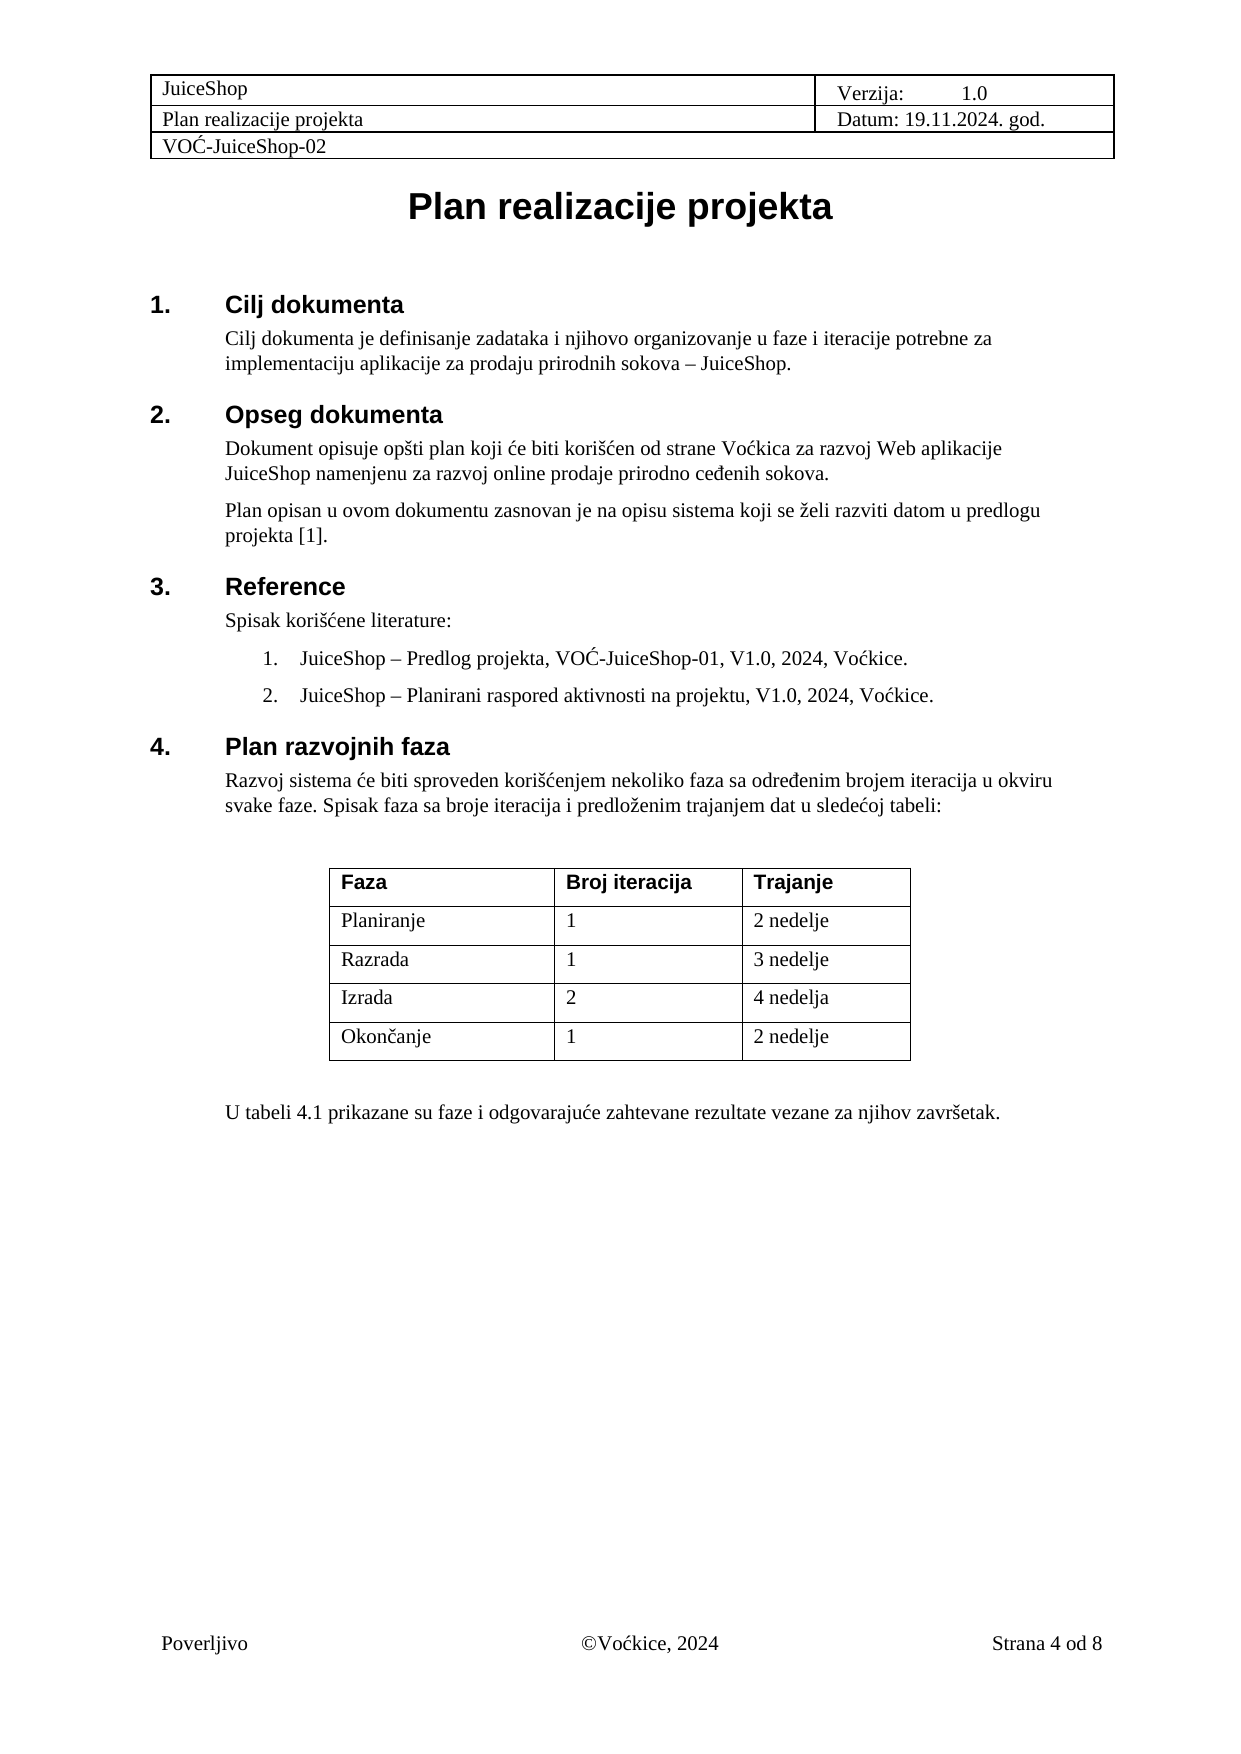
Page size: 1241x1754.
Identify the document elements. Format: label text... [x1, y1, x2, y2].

text Spisak korišćene literature: [225, 607, 1090, 632]
subtitle Cilj dokumenta [150, 290, 1090, 319]
table_header Trajanje [743, 869, 910, 906]
table_cell Planiranje [330, 907, 554, 944]
subtitle Plan razvojnih faza [150, 732, 1090, 761]
title Plan realizacije projekta [150, 184, 1090, 227]
table_cell 2 nedelje [743, 1023, 910, 1060]
text U tabeli 4.1 prikazane su faze i odgovarajuće zahtevane rezultate vezane za njihov završetak. [225, 1099, 1090, 1124]
list JuiceShop – Planirani raspored aktivnosti na projektu, V1.0, 2024, Voćkice. [262, 682, 1090, 707]
text Cilj dokumenta je definisanje zadataka i njihovo organizovanje u faze i iteracije potrebne za implementaciju aplikacije za prodaju prirodnih sokova – JuiceShop. [225, 325, 1090, 375]
list JuiceShop – Predlog projekta, VOĆ-JuiceShop-01, V1.0, 2024, Voćkice. [262, 645, 1090, 670]
table_cell 3 nedelje [743, 946, 910, 983]
table_cell Okončanje [330, 1023, 554, 1060]
table_cell 4 nedelja [743, 984, 910, 1022]
table_cell Izrada [330, 984, 554, 1022]
text Dokument opisuje opšti plan koji će biti korišćen od strane Voćkica za razvoj Web aplikacije JuiceShop namenjenu za razvoj online prodaje prirodno ceđenih sokova. [225, 435, 1090, 485]
text Plan opisan u ovom dokumentu zasnovan je na opisu sistema koji se želi razviti datom u predlogu projekta [1]. [225, 497, 1090, 547]
table_cell Razrada [330, 946, 554, 983]
table_header Broj iteracija [555, 869, 742, 906]
table_cell 1 [555, 1023, 742, 1060]
table_cell 1 [555, 907, 742, 944]
table_cell 1 [555, 946, 742, 983]
table_cell 2 [555, 984, 742, 1022]
subtitle Reference [150, 572, 1090, 601]
text Razvoj sistema će biti sproveden korišćenjem nekoliko faza sa određenim brojem iteracija u okviru svake faze. Spisak faza sa broje iteracija i predloženim trajanjem dat u sledećoj tabeli: [225, 767, 1090, 817]
subtitle Opseg dokumenta [150, 400, 1090, 429]
table_header Faza [330, 869, 554, 906]
table_cell 2 nedelje [743, 907, 910, 944]
